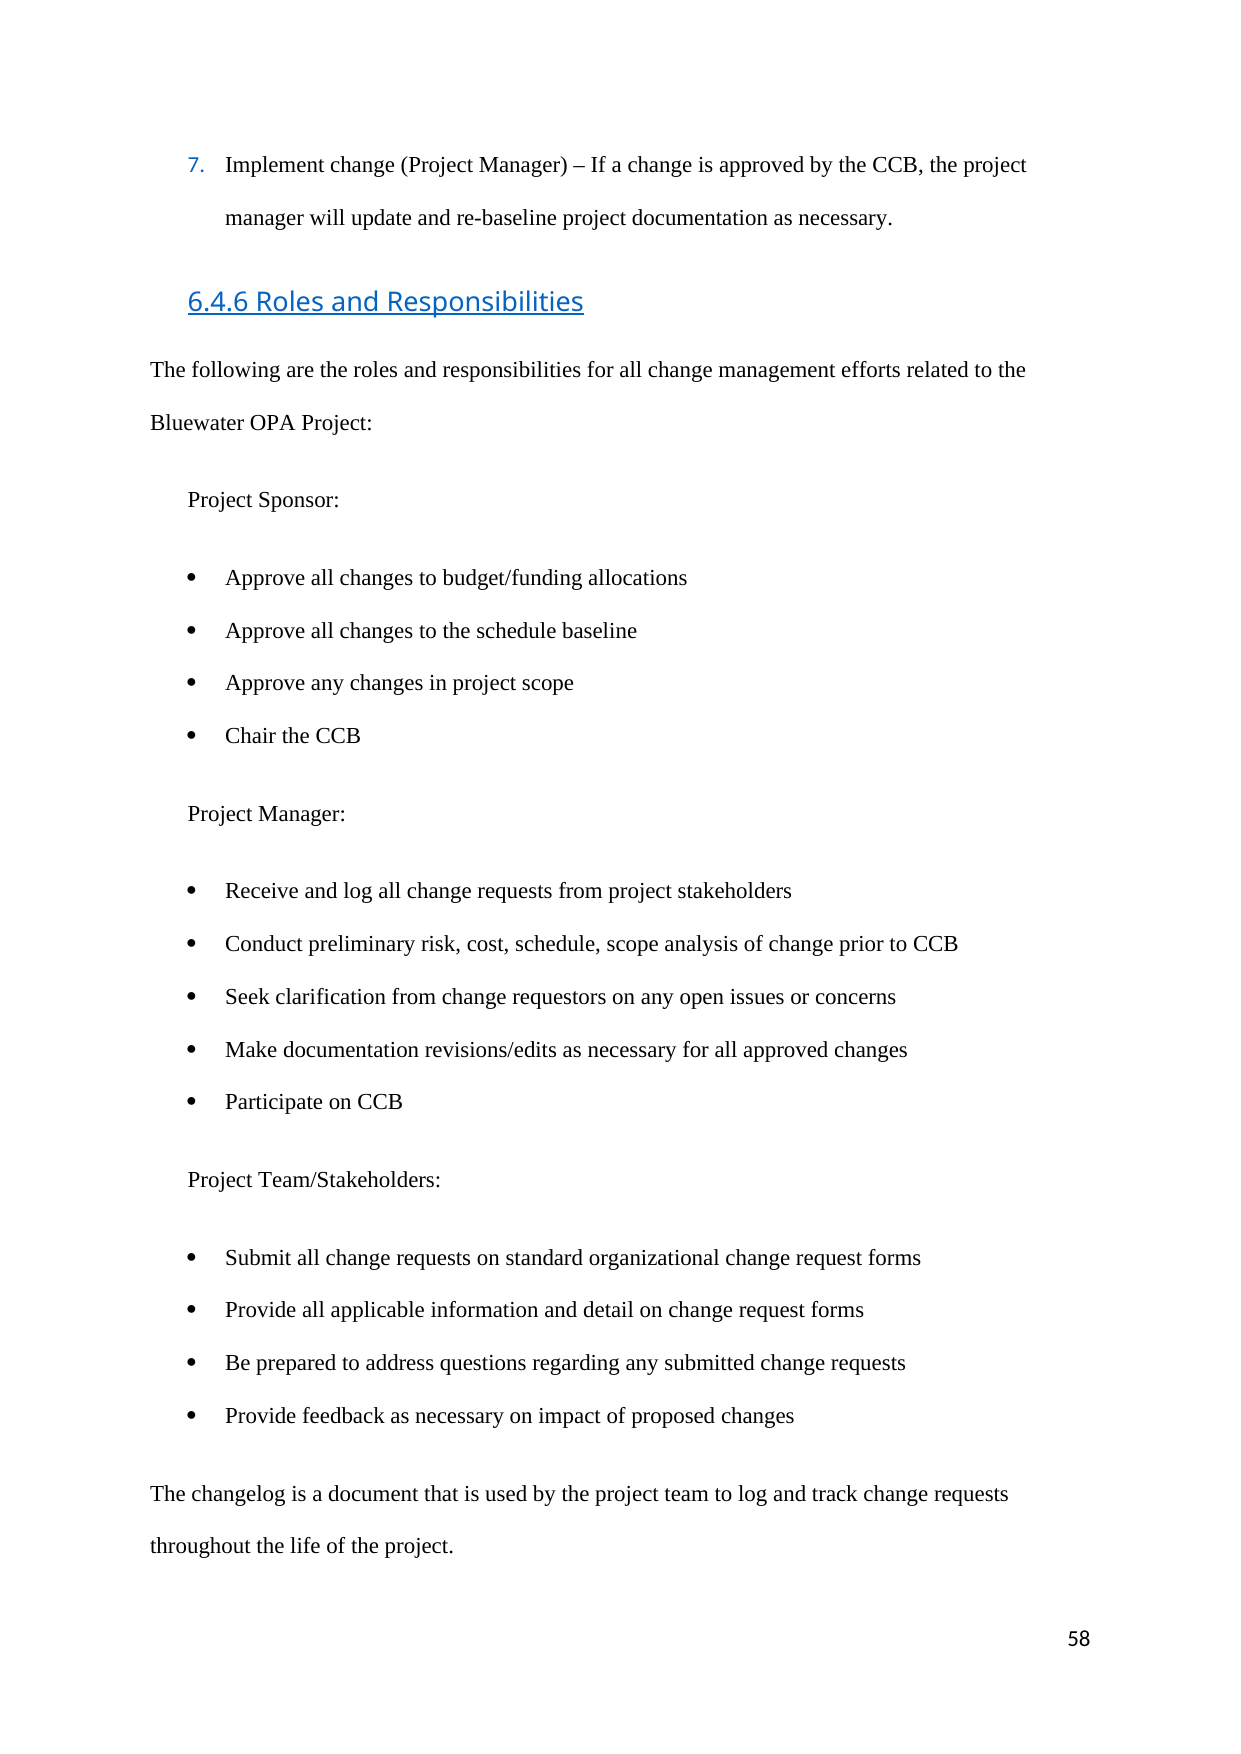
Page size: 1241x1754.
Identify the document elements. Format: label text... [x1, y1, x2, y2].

text Project Sponsor: [150, 486, 1090, 513]
list Implement change (Project Manager) – If a change is approved by the CCB, the project manager will update and re-baseline project documentation as necessary. [187, 150, 1090, 231]
list Chair the CCB [187, 722, 1090, 748]
list Conduct preliminary risk, cost, schedule, scope analysis of change prior to CCB [187, 930, 1090, 957]
list Receive and log all change requests from project stakeholders [187, 877, 1090, 904]
list Seek clarification from change requestors on any open issues or concerns [187, 983, 1090, 1009]
text Project Manager: [150, 800, 1090, 826]
list Approve any changes in project scope [187, 669, 1090, 696]
list Make documentation revisions/edits as necessary for all approved changes [187, 1036, 1090, 1062]
list Provide feedback as necessary on impact of proposed changes [187, 1402, 1090, 1428]
list Approve all changes to the schedule baseline [187, 617, 1090, 643]
list Submit all change requests on standard organizational change request forms [187, 1244, 1090, 1270]
text The following are the roles and responsibilities for all change management efforts related to the Bluewater OPA Project: [150, 356, 1090, 435]
text Project Team/Stakeholders: [150, 1166, 1090, 1192]
list Approve all changes to budget/funding allocations [187, 564, 1090, 590]
subtitle 6.4.6 Roles and Responsibilities [150, 282, 1090, 319]
list Provide all applicable information and detail on change request forms [187, 1296, 1090, 1323]
text The changelog is a document that is used by the project team to log and track change requests throughout the life of the project. [150, 1479, 1090, 1559]
list Be prepared to address questions regarding any submitted change requests [187, 1349, 1090, 1376]
list Participate on CCB [187, 1088, 1090, 1115]
